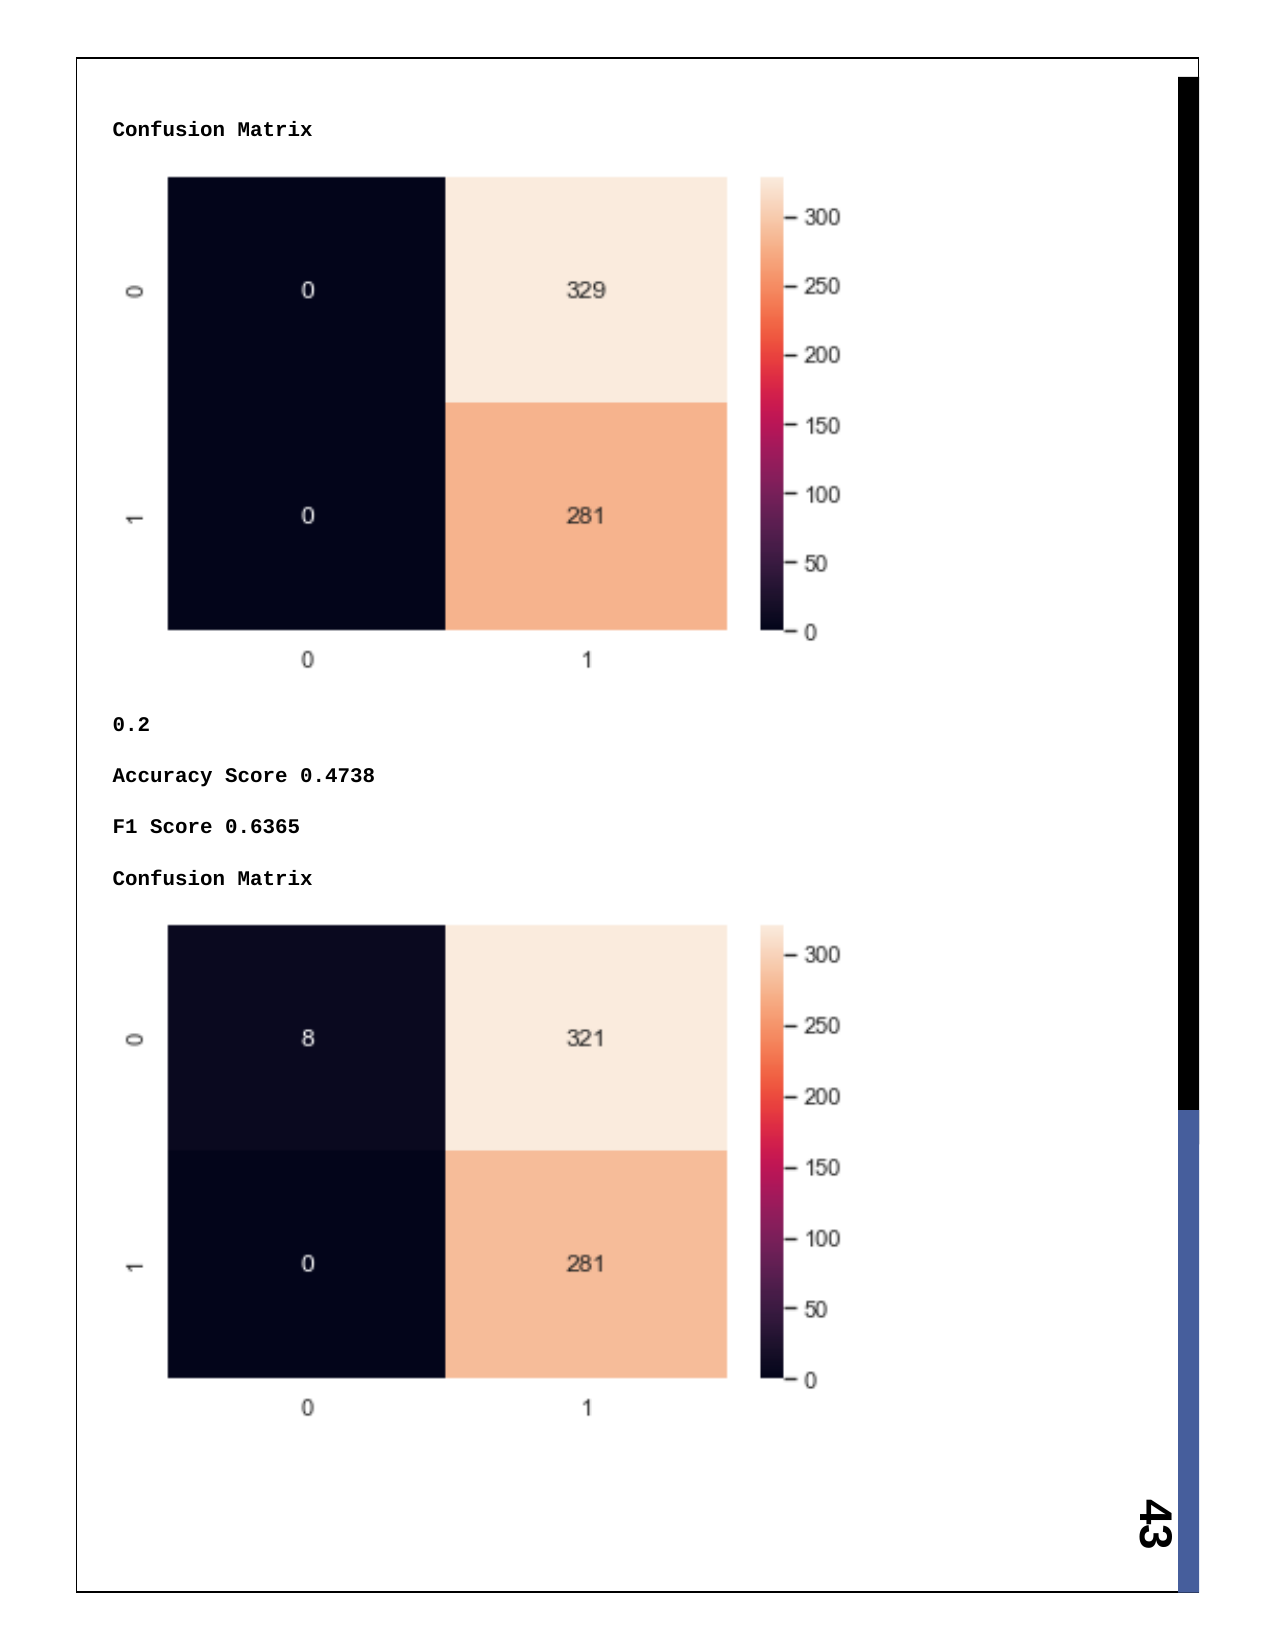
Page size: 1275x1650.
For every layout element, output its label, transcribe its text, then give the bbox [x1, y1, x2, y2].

text 0.2 [112, 707, 1162, 738]
picture [112, 912, 857, 1435]
picture [112, 163, 857, 687]
text Confusion Matrix [112, 112, 1162, 143]
text F1 Score 0.6365 [112, 810, 1162, 840]
text Accuracy Score 0.4738 [112, 758, 1162, 789]
text Confusion Matrix [112, 861, 1162, 891]
